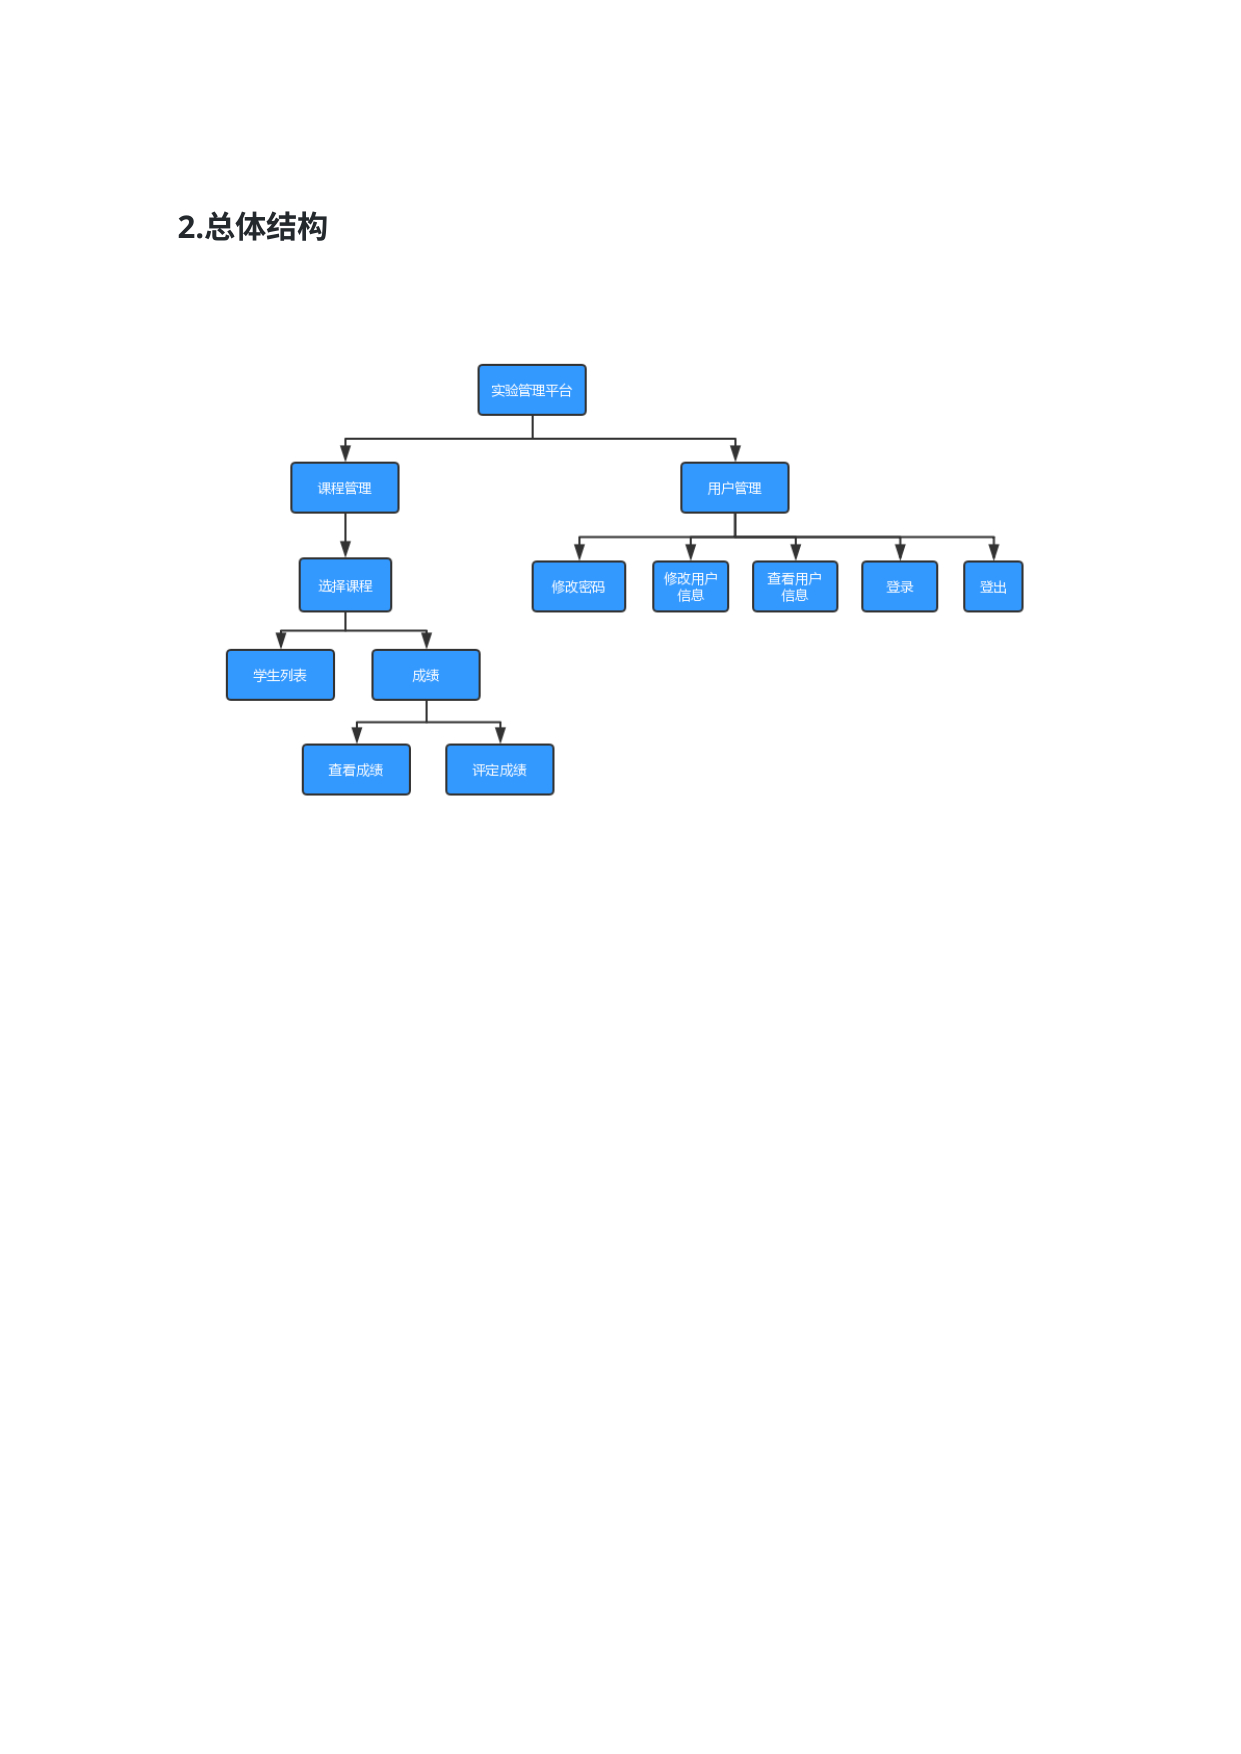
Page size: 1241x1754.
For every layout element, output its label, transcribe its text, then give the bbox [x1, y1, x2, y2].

subtitle 2.总体结构 [177, 193, 1087, 258]
picture [177, 315, 1087, 859]
